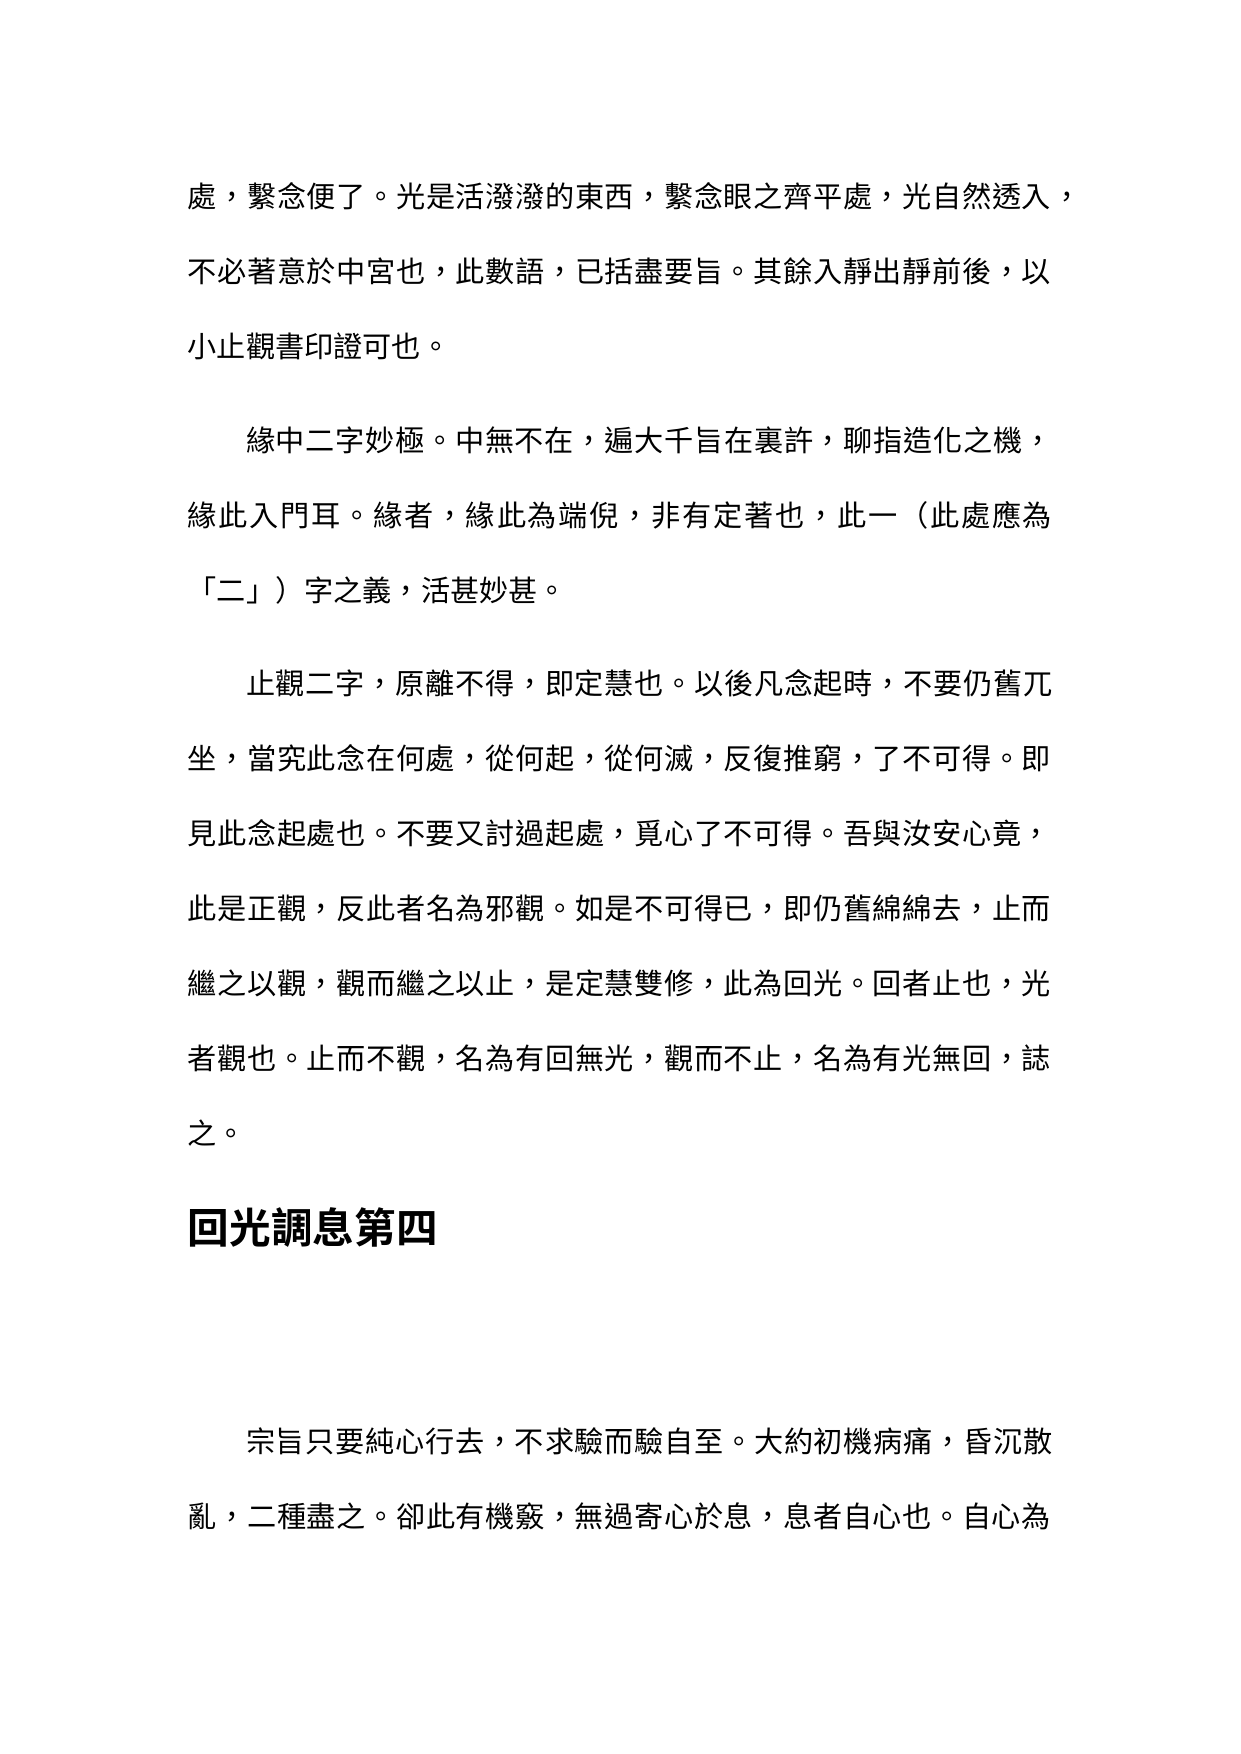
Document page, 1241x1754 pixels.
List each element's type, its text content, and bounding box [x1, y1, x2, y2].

text 緣中二字妙極。中無不在，遍大千旨在裏許，聊指造化之機，緣此入門耳。緣者，緣此為端倪，非有定著也，此一（此處應為「二」）字之義，活甚妙甚。 [187, 401, 1053, 626]
text 止觀是佛法，原不秘的。以兩目諦觀鼻端，正身安坐，繫心緣中，道言中黃，佛言緣中，一也。不必言頭中，但於兩目中間齊平處，繫念便了。光是活潑潑的東西，繫念眼之齊平處，光自然透入，不必著意於中宮也，此數語，已括盡要旨。其餘入靜出靜前後，以小止觀書印證可也。 [187, 157, 1053, 382]
subtitle 回光調息第四 [187, 1188, 1053, 1263]
text 止觀二字，原離不得，即定慧也。以後凡念起時，不要仍舊兀坐，當究此念在何處，從何起，從何滅，反復推窮，了不可得。即見此念起處也。不要又討過起處，覓心了不可得。吾與汝安心竟，此是正觀，反此者名為邪觀。如是不可得已，即仍舊綿綿去，止而繼之以觀，觀而繼之以止，是定慧雙修，此為回光。回者止也，光者觀也。止而不觀，名為有回無光，觀而不止，名為有光無回，誌之。 [187, 644, 1053, 1169]
